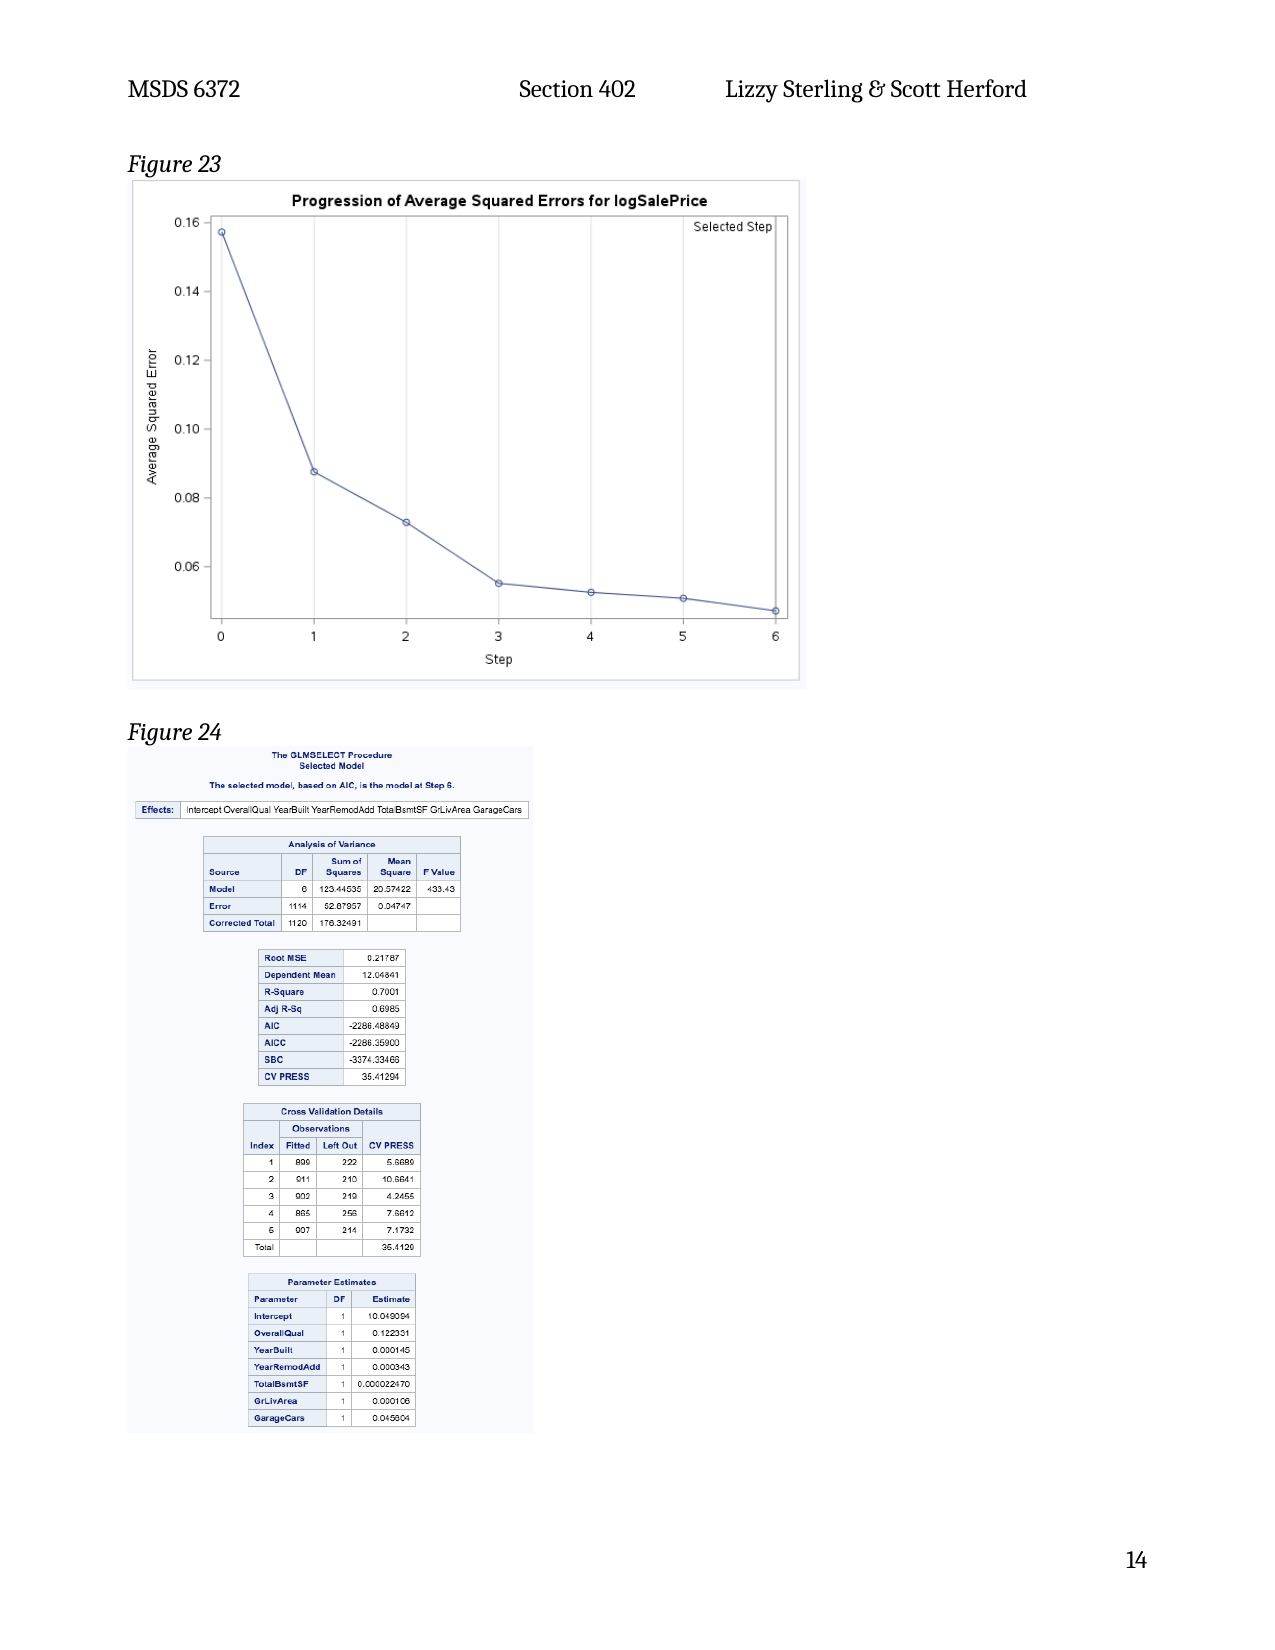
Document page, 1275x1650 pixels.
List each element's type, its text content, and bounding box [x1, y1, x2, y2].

text Figure 23 [127, 150, 1147, 179]
text Figure 24 [127, 718, 1147, 747]
picture [127, 746, 533, 1433]
picture [127, 178, 807, 690]
